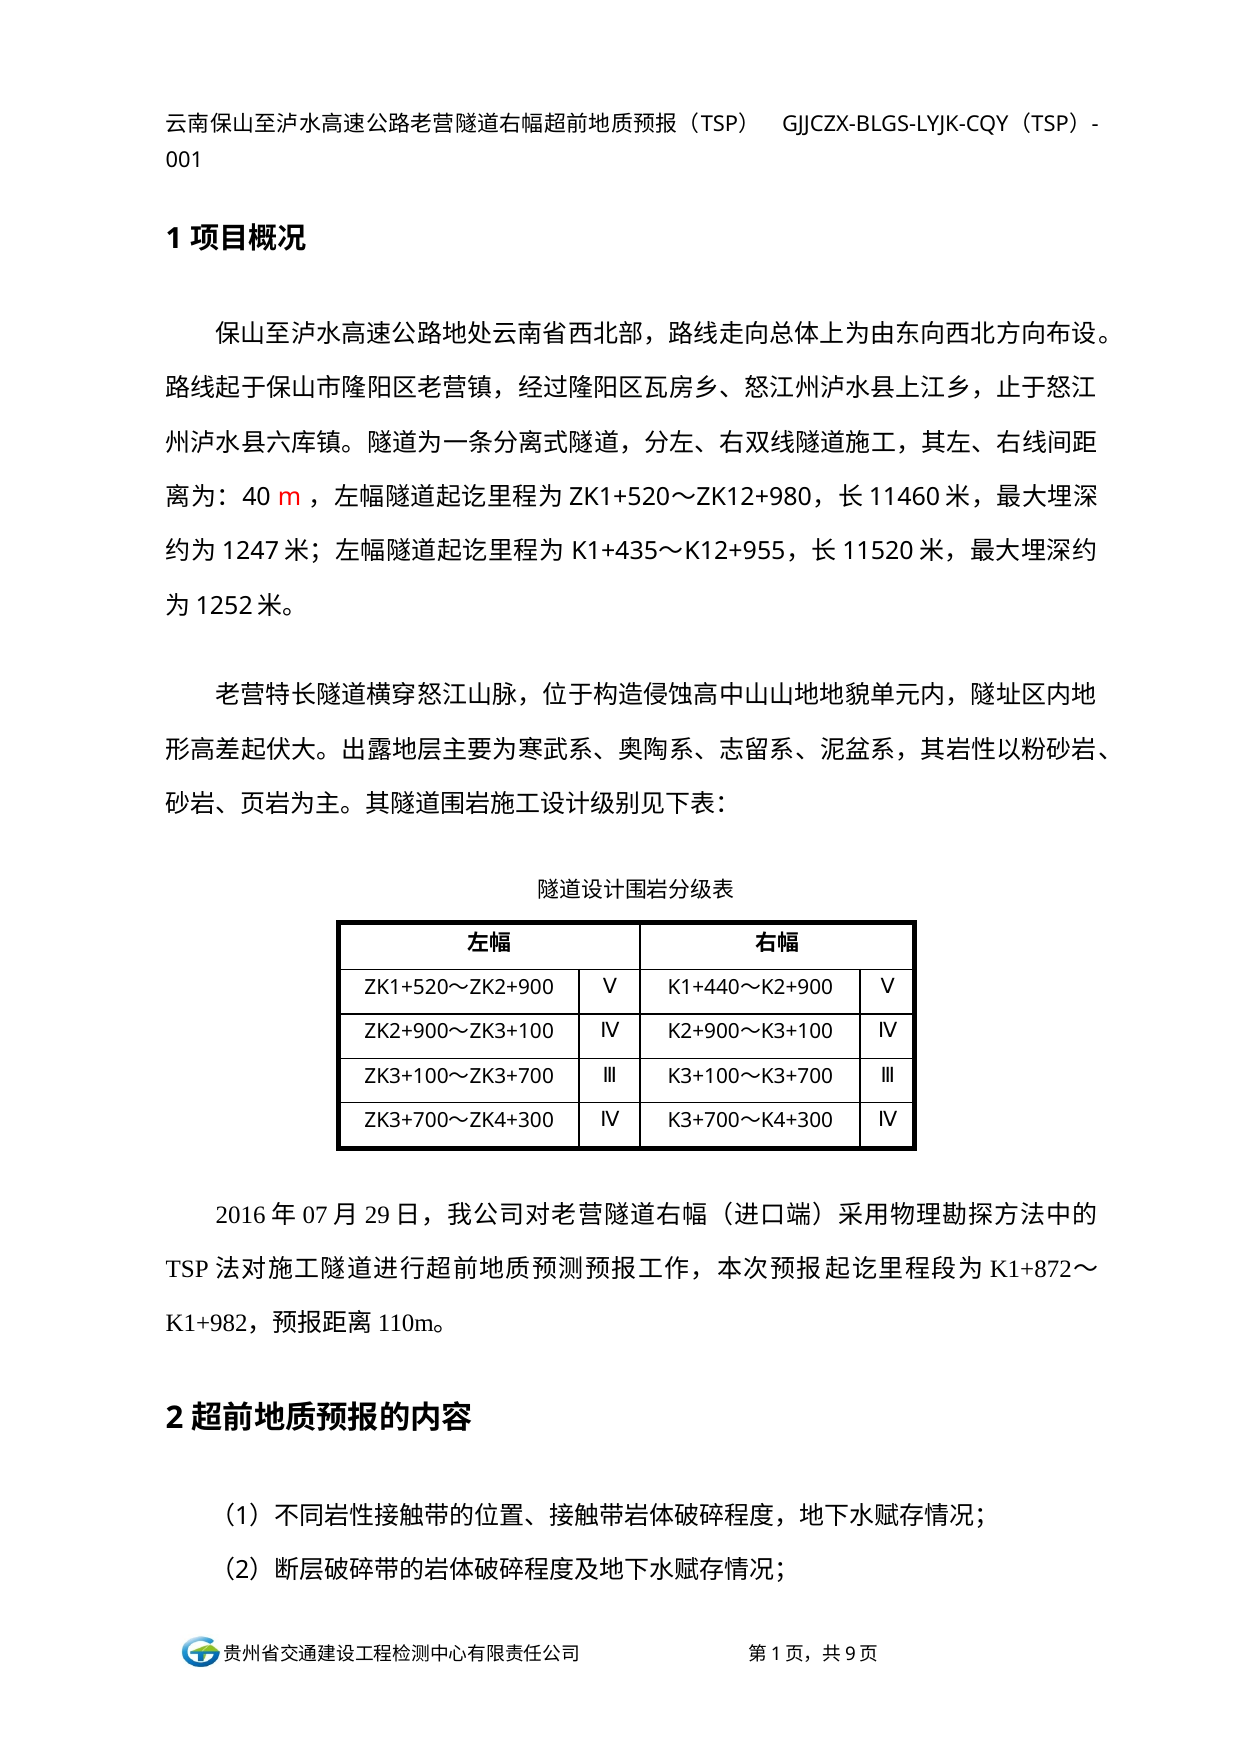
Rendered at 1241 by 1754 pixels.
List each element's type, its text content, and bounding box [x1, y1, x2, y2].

text 隧道设计围岩分级表 [165, 872, 1098, 904]
text （2）断层破碎带的岩体破碎程度及地下水赋存情况； [165, 1549, 1098, 1586]
table_cell Ⅳ [861, 1103, 912, 1146]
table_cell Ⅴ [861, 970, 912, 1013]
table_cell Ⅳ [861, 1015, 912, 1057]
table_cell Ⅳ [580, 1103, 639, 1146]
table_cell K2+900～K3+100 [641, 1015, 859, 1057]
subtitle 2 超前地质预报的内容 [165, 1393, 1098, 1438]
table_cell ZK3+100～ZK3+700 [341, 1059, 578, 1102]
table_cell Ⅲ [861, 1059, 912, 1102]
table_cell ZK1+520～ZK2+900 [341, 970, 578, 1013]
table_cell Ⅴ [580, 970, 639, 1013]
text 2016年07月29日，我公司对老营隧道右幅（进口端）采用物理勘探方法中的TSP法对施工隧道进行超前地质预测预报工作，本次预报起讫里程段为K1+872～K1+982，预报距离110m。 [165, 1194, 1098, 1339]
table_cell K3+700～K4+300 [641, 1103, 859, 1146]
table_header 右幅 [641, 925, 912, 969]
table_cell Ⅲ [580, 1059, 639, 1102]
table_cell ZK2+900～ZK3+100 [341, 1015, 578, 1057]
table_cell K3+100～K3+700 [641, 1059, 859, 1102]
subtitle 保山至泸水高速公路地处云南省西北部，路线走向总体上为由东向西北方向布设。路线起于保山市隆阳区老营镇，经过隆阳区瓦房乡、怒江州泸水县上江乡，止于怒江州泸水县六库镇。隧道为一条分离式隧道，分左、右双线隧道施工，其左、右线间距离为：40 m ，左幅隧道起讫里程为ZK1+520～ZK12+980，长11460米，最大埋深约为1247米；左幅隧道起讫里程为K1+435～K12+955，长11520米，最大埋深约为1252米。 [165, 313, 1098, 621]
table_cell ZK3+700～ZK4+300 [341, 1103, 578, 1146]
table_cell K1+440～K2+900 [641, 970, 859, 1013]
subtitle 老营特长隧道横穿怒江山脉，位于构造侵蚀高中山山地地貌单元内，隧址区内地形高差起伏大。出露地层主要为寒武系、奥陶系、志留系、泥盆系，其岩性以粉砂岩、砂岩、页岩为主。其隧道围岩施工设计级别见下表： [165, 675, 1098, 820]
subtitle 1 项目概况 [165, 214, 1098, 257]
picture [179, 1634, 222, 1668]
table_cell Ⅳ [580, 1015, 639, 1057]
text （1）不同岩性接触带的位置、接触带岩体破碎程度，地下水赋存情况； [165, 1495, 1098, 1531]
table_header 左幅 [341, 925, 639, 969]
